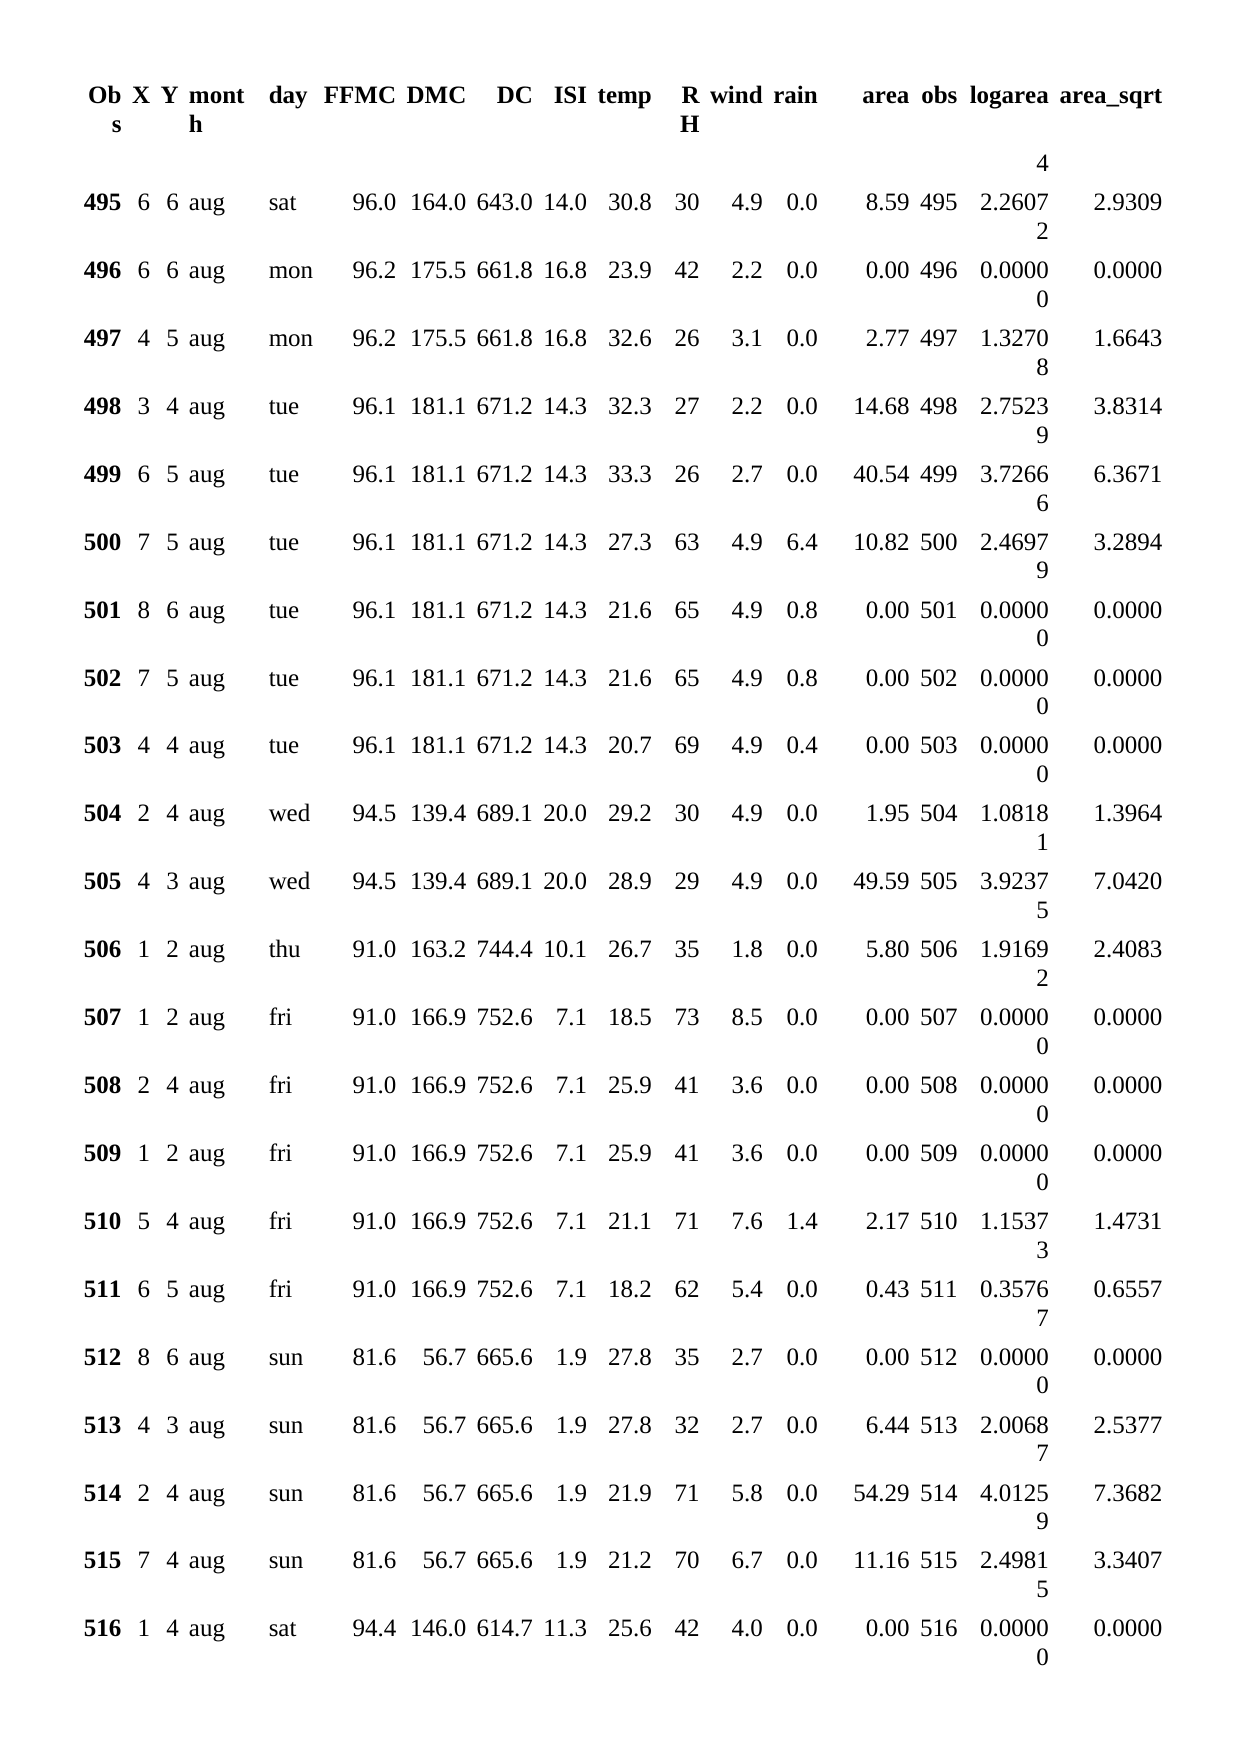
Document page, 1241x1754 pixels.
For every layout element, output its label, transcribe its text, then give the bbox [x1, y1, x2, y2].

table_header RH [657, 75, 704, 143]
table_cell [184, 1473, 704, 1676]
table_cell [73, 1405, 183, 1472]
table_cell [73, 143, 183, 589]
table_header DC [471, 75, 538, 143]
table_header ISI [538, 75, 592, 143]
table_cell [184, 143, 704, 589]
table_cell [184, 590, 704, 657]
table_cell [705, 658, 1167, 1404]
table_header area_sqrt [1054, 75, 1167, 143]
table_header month [184, 75, 263, 143]
table_header DMC [401, 75, 471, 143]
table_header temp [592, 75, 657, 143]
table_header day [263, 75, 318, 143]
table_header wind [705, 75, 768, 143]
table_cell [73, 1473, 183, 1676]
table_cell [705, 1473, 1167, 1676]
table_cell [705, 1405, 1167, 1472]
table_header obs [914, 75, 962, 143]
table_header Obs [73, 75, 126, 143]
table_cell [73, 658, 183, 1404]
table_header Y [155, 75, 183, 143]
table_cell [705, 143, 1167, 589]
table_header X [126, 75, 155, 143]
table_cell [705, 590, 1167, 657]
table_header rain [768, 75, 823, 143]
table_header FFMC [318, 75, 401, 143]
table_header logarea [962, 75, 1054, 143]
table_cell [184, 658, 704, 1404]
table_header area [823, 75, 914, 143]
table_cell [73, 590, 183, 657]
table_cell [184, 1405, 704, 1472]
